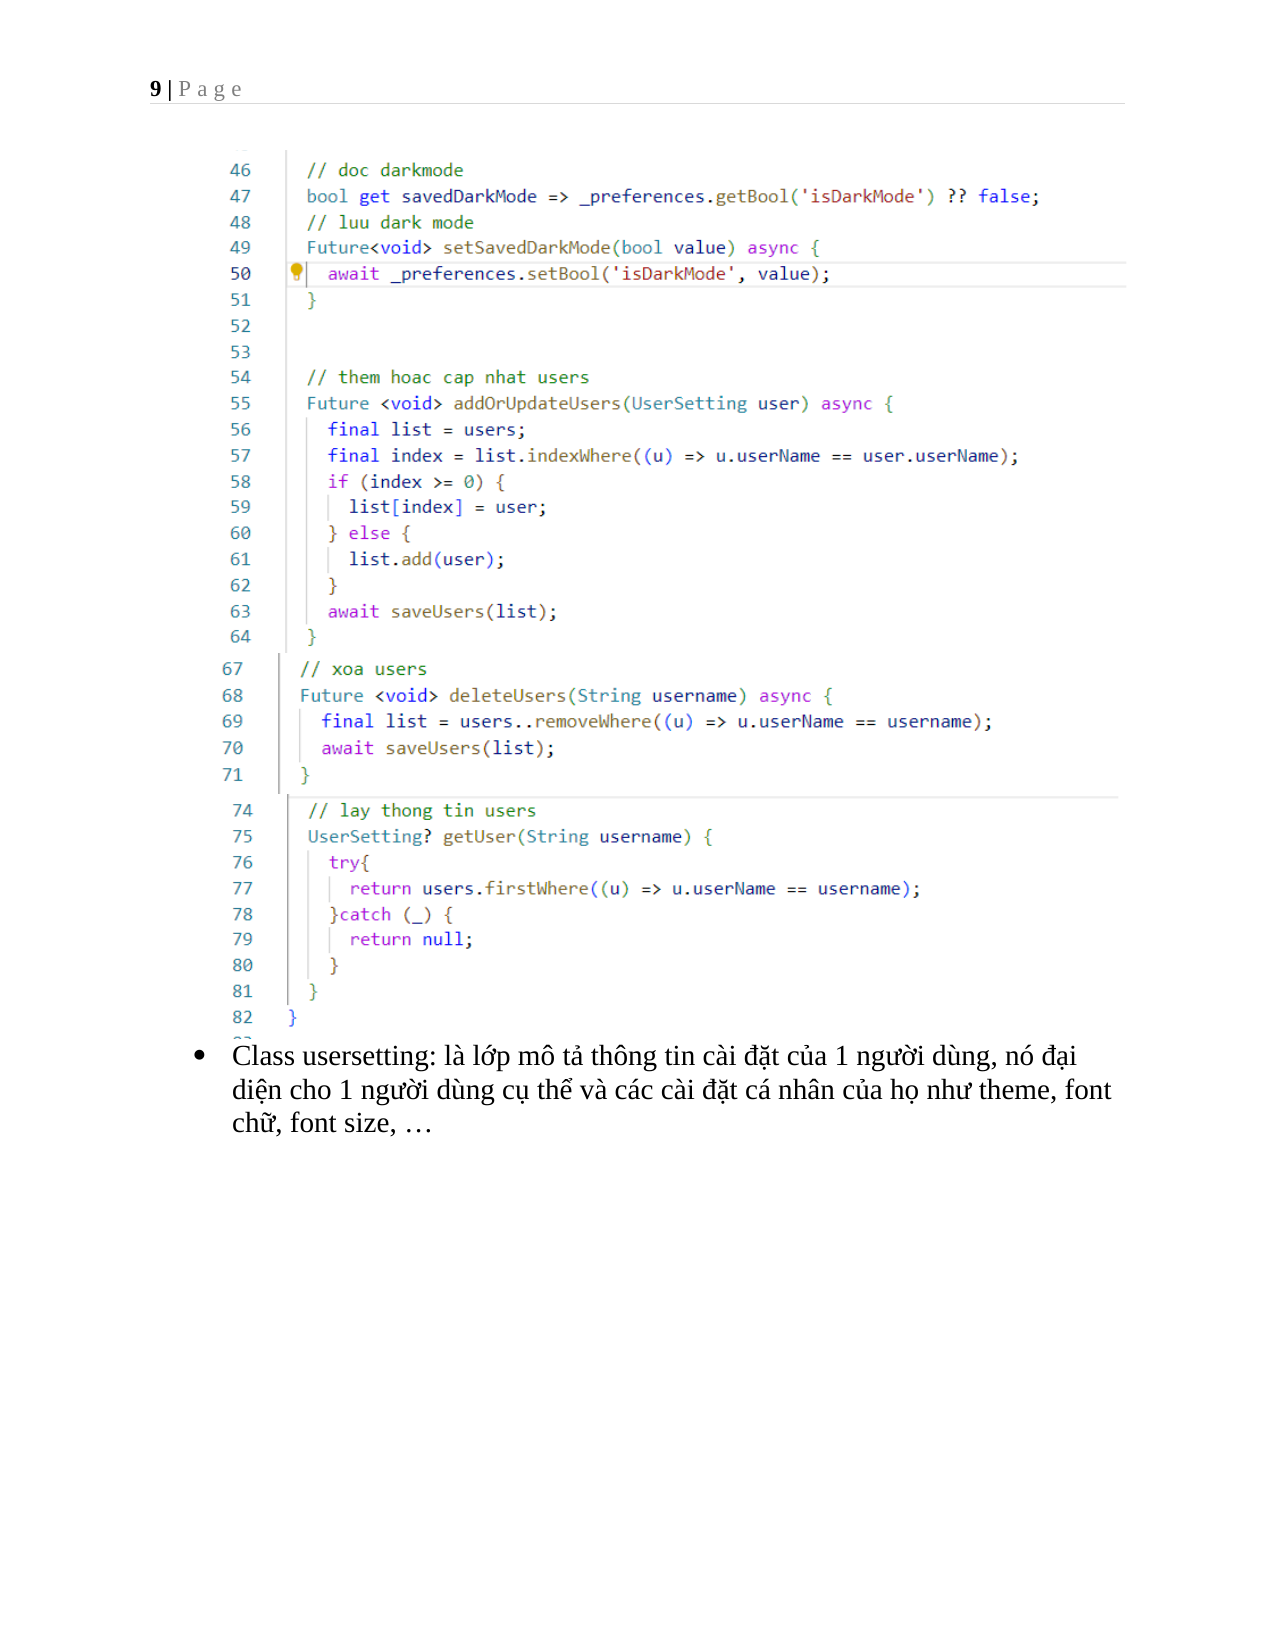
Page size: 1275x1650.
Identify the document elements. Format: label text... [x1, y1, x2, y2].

list Class usersetting: là lớp mô tả thông tin cài đặt của 1 người dùng, nó đại diện cho 1 người dùng cụ thể và các cài đặt cá nhân của họ như theme, font chữ, font size, … [194, 1038, 1125, 1139]
picture [209, 150, 1127, 1039]
